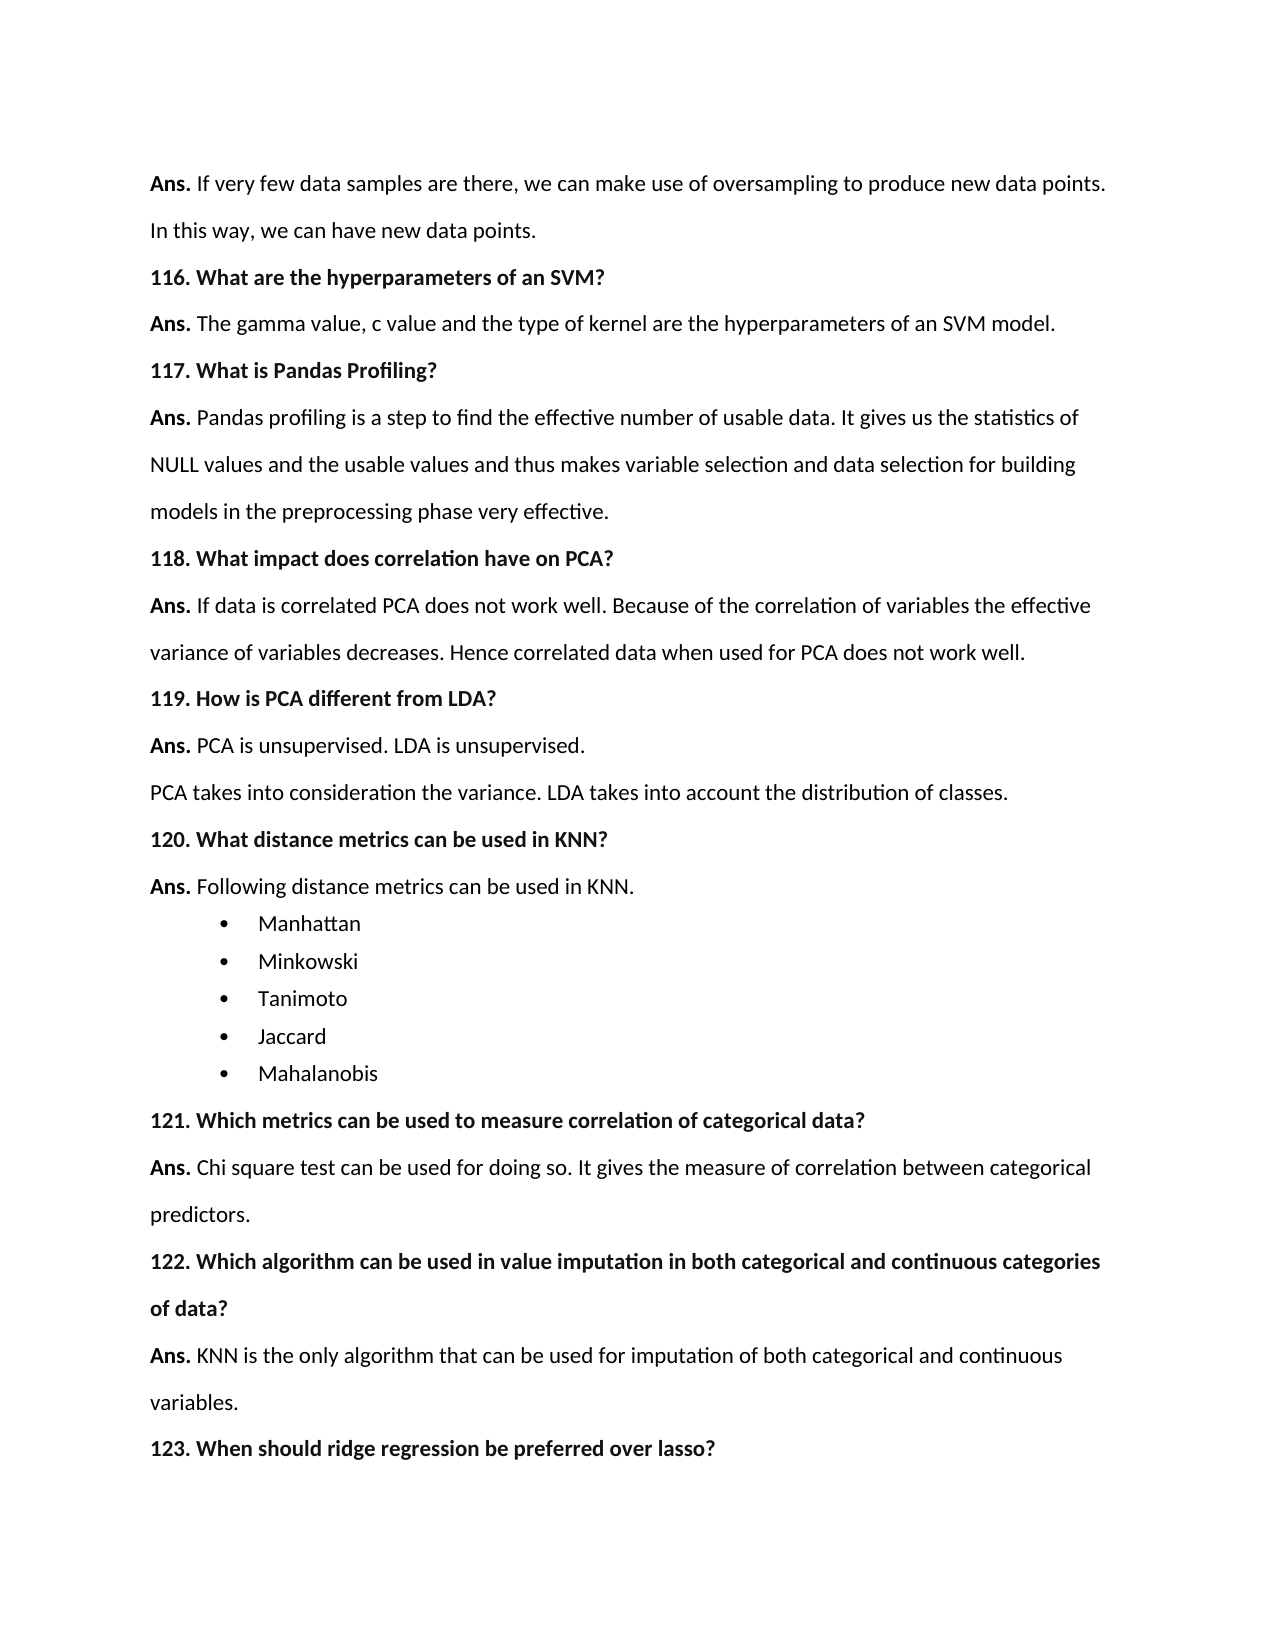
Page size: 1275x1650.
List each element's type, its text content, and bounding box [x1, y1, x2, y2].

text Ans. PCA is unsupervised. LDA is unsupervised. [150, 712, 1125, 759]
subtitle 122. Which algorithm can be used in value imputation in both categorical and continuous categories of data? [150, 1228, 1125, 1322]
text Ans. If data is correlated PCA does not work well. Because of the correlation of variables the effective variance of variables decreases. Hence correlated data when used for PCA does not work well. [150, 572, 1125, 666]
text Ans. The gamma value, c value and the type of kernel are the hyperparameters of an SVM model. [150, 291, 1125, 337]
list Manhattan [220, 900, 1125, 937]
text Ans. KNN is the only algorithm that can be used for imputation of both categorical and continuous variables. [150, 1322, 1125, 1416]
subtitle 121. Which metrics can be used to measure correlation of categorical data? [150, 1087, 1125, 1134]
subtitle 119. How is PCA different from LDA? [150, 666, 1125, 712]
list Mahalanobis [220, 1050, 1125, 1087]
subtitle 123. When should ridge regression be preferred over lasso? [150, 1416, 1125, 1462]
text Ans. Following distance metrics can be used in KNN. [150, 853, 1125, 900]
text Ans. Chi square test can be used for doing so. It gives the measure of correlation between categorical predictors. [150, 1134, 1125, 1228]
text PCA takes into consideration the variance. LDA takes into account the distribution of classes. [150, 759, 1125, 806]
subtitle 117. What is Pandas Profiling? [150, 337, 1125, 384]
text Ans. Pandas profiling is a step to find the effective number of usable data. It gives us the statistics of NULL values and the usable values and thus makes variable selection and data selection for building models in the preprocessing phase very effective. [150, 384, 1125, 525]
list Tanimoto [220, 975, 1125, 1012]
text Ans. If very few data samples are there, we can make use of oversampling to produce new data points. In this way, we can have new data points. [150, 150, 1125, 244]
list Jaccard [220, 1012, 1125, 1050]
subtitle 120. What distance metrics can be used in KNN? [150, 806, 1125, 853]
subtitle 116. What are the hyperparameters of an SVM? [150, 244, 1125, 291]
list Minkowski [220, 937, 1125, 975]
subtitle 118. What impact does correlation have on PCA? [150, 525, 1125, 572]
